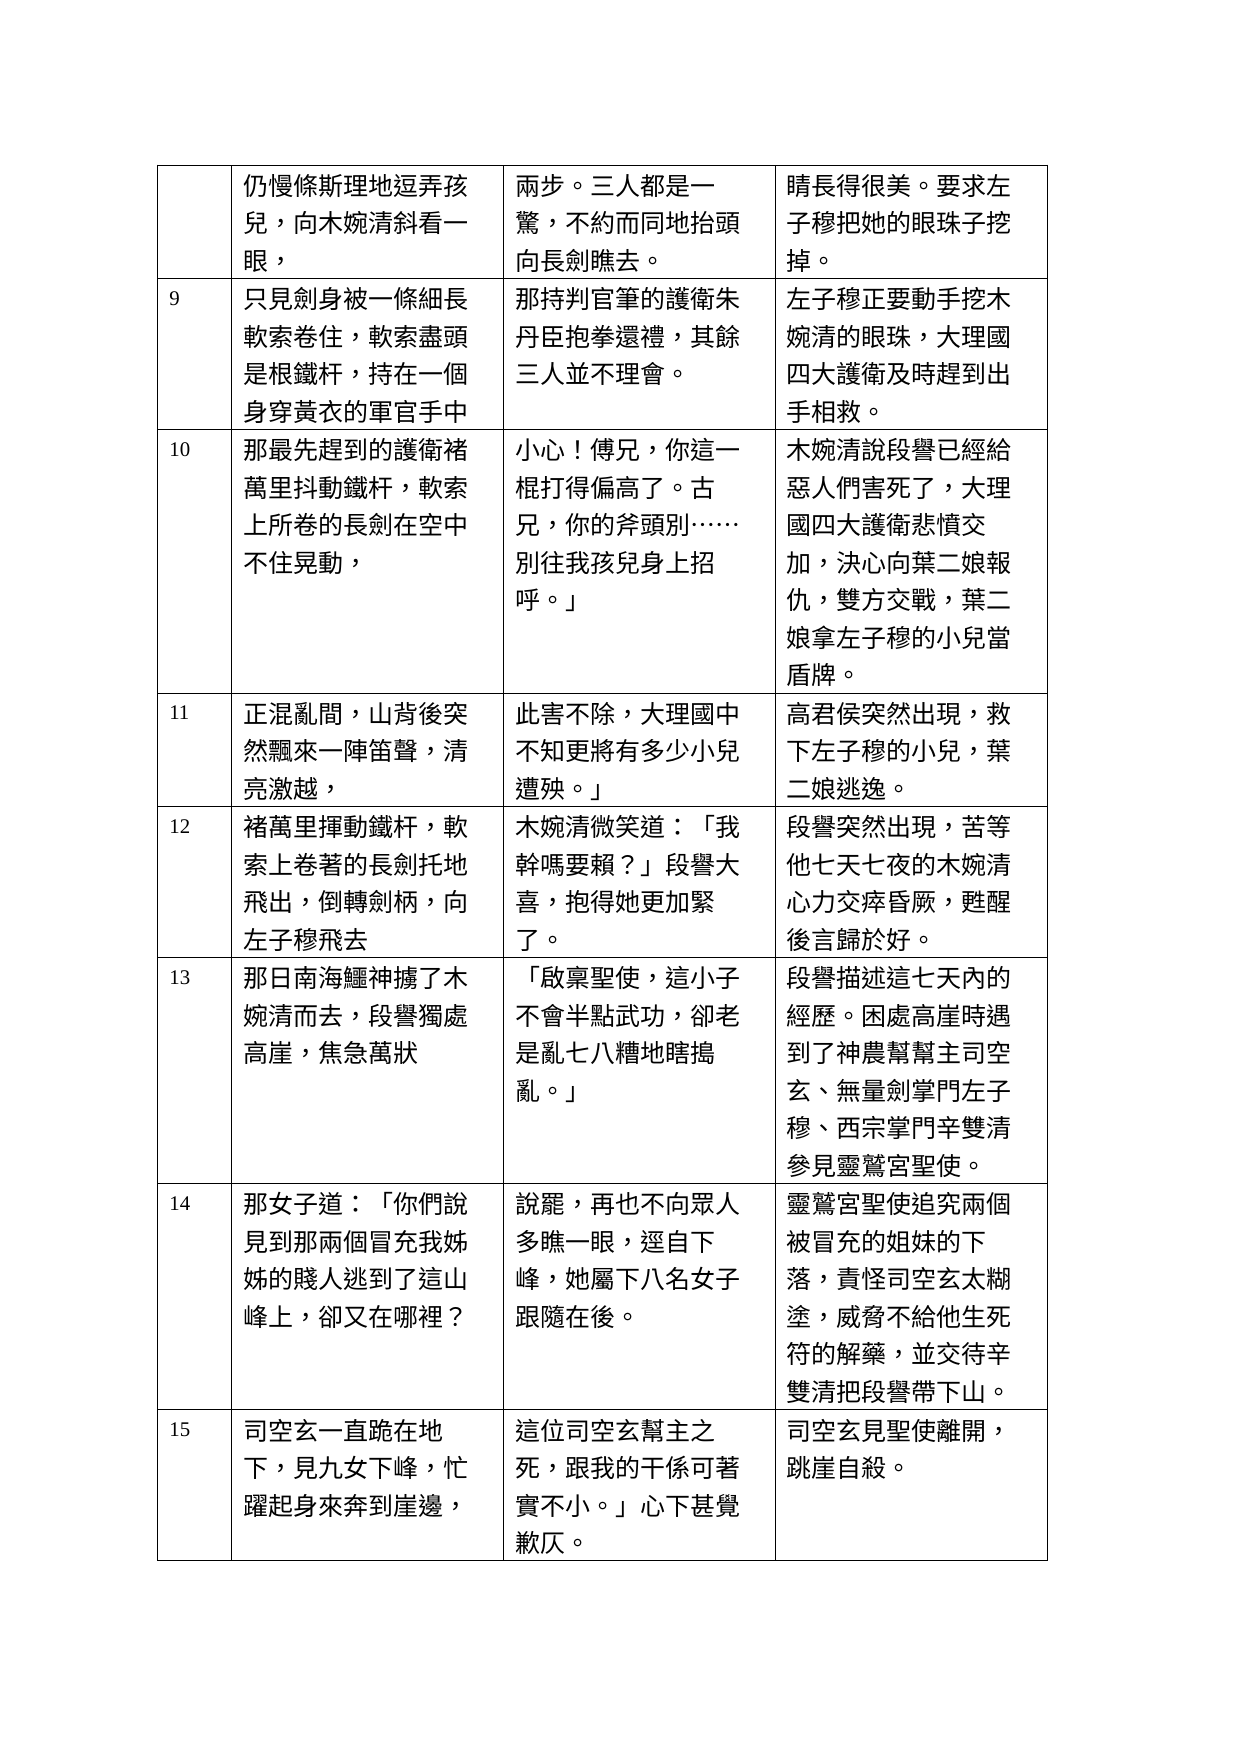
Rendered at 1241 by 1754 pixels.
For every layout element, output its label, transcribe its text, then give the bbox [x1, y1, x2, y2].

table_cell 司空玄一直跪在地下，見九女下峰，忙躍起身來奔到崖邊， [232, 1410, 503, 1560]
table_cell 司空玄見聖使離開，跳崖自殺。 [776, 1410, 1047, 1560]
table_cell 段譽描述這七天內的經歷。困處高崖時遇到了神農幫幫主司空玄、無量劍掌門左子穆、西宗掌門辛雙清參見靈鷲宮聖使。 [776, 958, 1047, 1183]
table_cell 此害不除，大理國中不知更將有多少小兒遭殃。」 [504, 694, 775, 806]
table_cell 14 [158, 1184, 231, 1409]
table_cell 高君侯突然出現，救下左子穆的小兒，葉二娘逃逸。 [776, 694, 1047, 806]
table_cell 8 [158, 166, 231, 278]
table_cell 只見劍身被一條細長軟索卷住，軟索盡頭是根鐵杆，持在一個身穿黃衣的軍官手中 [232, 279, 503, 429]
table_cell 「啟稟聖使，這小子不會半點武功，卻老是亂七八糟地瞎搗亂。」 [504, 958, 775, 1183]
table_cell 那女子道：「你們說見到那兩個冒充我姊姊的賤人逃到了這山峰上，卻又在哪裡？ [232, 1184, 503, 1409]
table_cell 13 [158, 958, 231, 1183]
table_cell 那日南海鱷神擄了木婉清而去，段譽獨處高崖，焦急萬狀 [232, 958, 503, 1183]
table_cell 靈鷲宮聖使追究兩個被冒充的姐妹的下落，責怪司空玄太糊塗，威脅不給他生死符的解藥，並交待辛雙清把段譽帶下山。 [776, 1184, 1047, 1409]
table_cell 那持判官筆的護衛朱丹臣抱拳還禮，其餘三人並不理會。 [504, 279, 775, 429]
table_cell 木婉清說段譽已經給惡人們害死了，大理國四大護衛悲憤交加，決心向葉二娘報仇，雙方交戰，葉二娘拿左子穆的小兒當盾牌。 [776, 430, 1047, 693]
table_cell 小心！傅兄，你這一棍打得偏高了。古兄，你的斧頭別……別往我孩兒身上招呼。」 [504, 430, 775, 693]
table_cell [504, 166, 775, 278]
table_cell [232, 166, 503, 278]
table_cell 這位司空玄幫主之死，跟我的干係可著實不小。」心下甚覺歉仄。 [504, 1410, 775, 1560]
table_cell 木婉清微笑道：「我幹嗎要賴？」段譽大喜，抱得她更加緊了。 [504, 807, 775, 957]
table_cell 段譽突然出現，苦等他七天七夜的木婉清心力交瘁昏厥，甦醒後言歸於好。 [776, 807, 1047, 957]
table_cell 那最先趕到的護衛褚萬里抖動鐵杆，軟索上所卷的長劍在空中不住晃動， [232, 430, 503, 693]
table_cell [776, 166, 1047, 278]
table_cell 12 [158, 807, 231, 957]
table_cell 褚萬里揮動鐵杆，軟索上卷著的長劍托地飛出，倒轉劍柄，向左子穆飛去 [232, 807, 503, 957]
table_cell 11 [158, 694, 231, 806]
table_cell 15 [158, 1410, 231, 1560]
table_cell 10 [158, 430, 231, 693]
table_cell 9 [158, 279, 231, 429]
table_cell 左子穆正要動手挖木婉清的眼珠，大理國四大護衛及時趕到出手相救。 [776, 279, 1047, 429]
table_cell 說罷，再也不向眾人多瞧一眼，逕自下峰，她屬下八名女子跟隨在後。 [504, 1184, 775, 1409]
table_cell 正混亂間，山背後突然飄來一陣笛聲，清亮激越， [232, 694, 503, 806]
